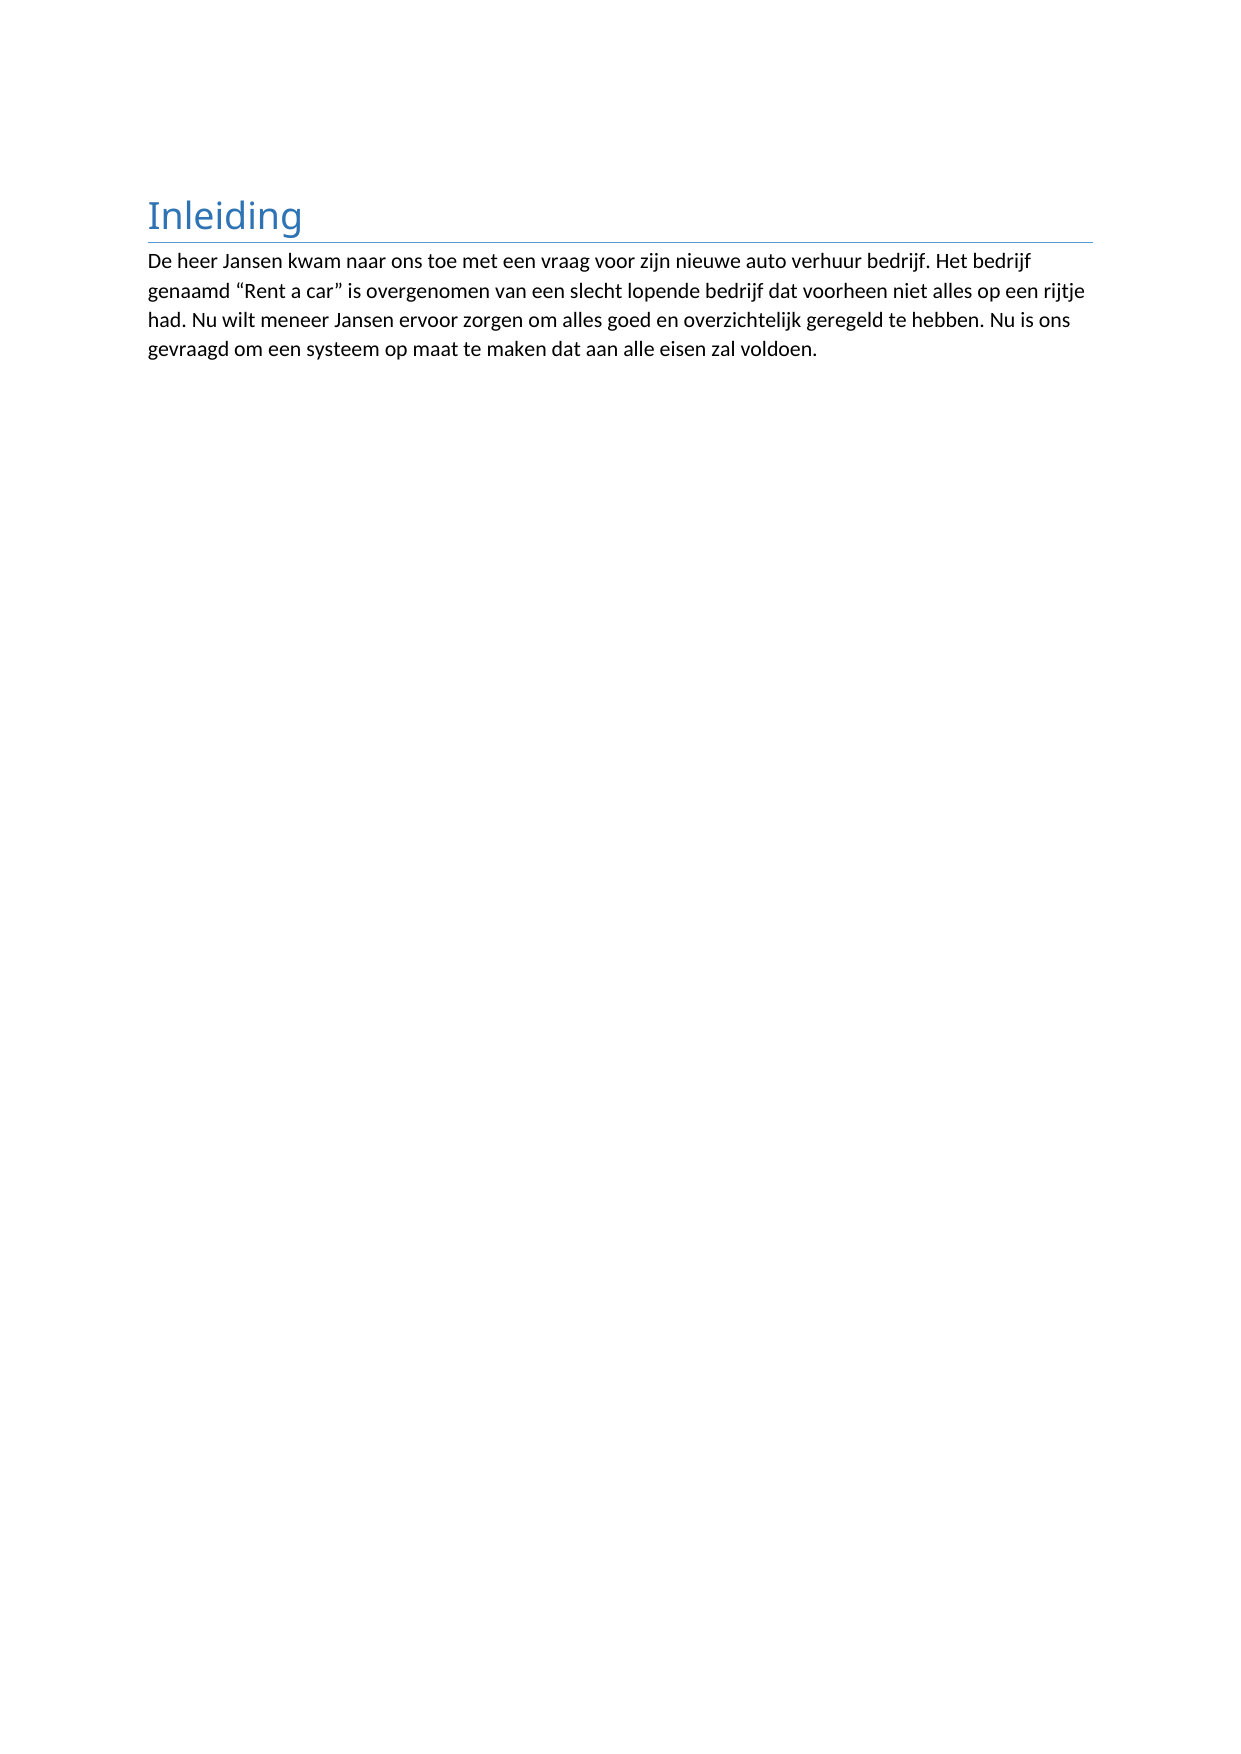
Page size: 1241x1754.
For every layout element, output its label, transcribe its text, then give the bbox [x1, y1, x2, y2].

subtitle Inleiding [148, 189, 1093, 242]
text De heer Jansen kwam naar ons toe met een vraag voor zijn nieuwe auto verhuur bedrijf. Het bedrijf genaamd “Rent a car” is overgenomen van een slecht lopende bedrijf dat voorheen niet alles op een rijtje had. Nu wilt meneer Jansen ervoor zorgen om alles goed en overzichtelijk geregeld te hebben. Nu is ons gevraagd om een systeem op maat te maken dat aan alle eisen zal voldoen. [148, 248, 1093, 362]
